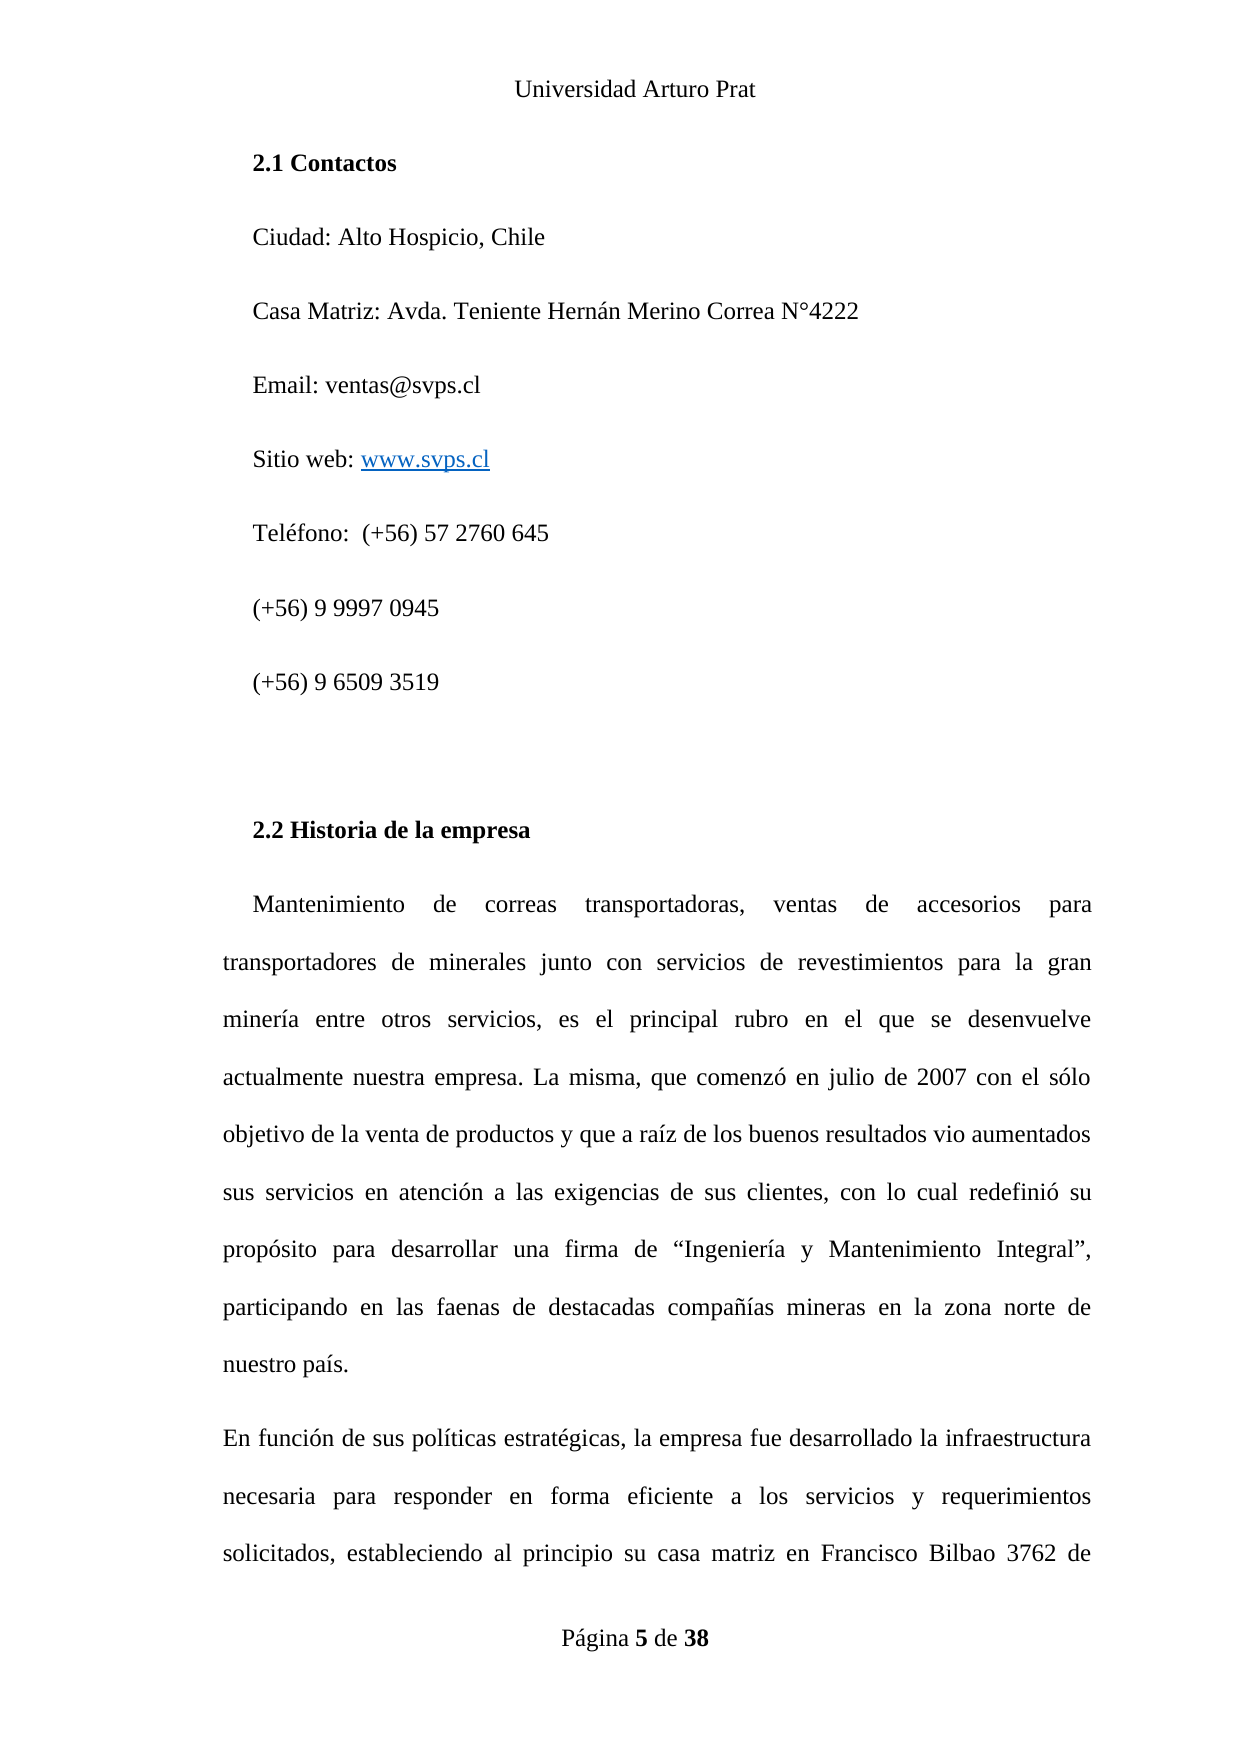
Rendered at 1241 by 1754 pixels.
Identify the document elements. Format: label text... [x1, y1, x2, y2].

text 2.1 Contactos [223, 148, 1092, 176]
text Mantenimiento de correas transportadoras, ventas de accesorios para transportadores de minerales junto con servicios de revestimientos para la gran minería entre otros servicios, es el principal rubro en el que se desenvuelve actualmente nuestra empresa. La misma, que comenzó en julio de 2007 con el sólo objetivo de la venta de productos y que a raíz de los buenos resultados vio aumentados sus servicios en atención a las exigencias de sus clientes, con lo cual redefinió su propósito para desarrollar una firma de “Ingeniería y Mantenimiento Integral”, participando en las faenas de destacadas compañías mineras en la zona norte de nuestro país. [223, 889, 1092, 1378]
text Sitio web: www.svps.cl [223, 444, 1092, 473]
text Ciudad: Alto Hospicio, Chile [223, 222, 1092, 251]
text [223, 1423, 1092, 1567]
text Teléfono: (+56) 57 2760 645 [223, 518, 1092, 547]
text (+56) 9 6509 3519 [223, 667, 1092, 696]
text 2.2 Historia de la empresa [223, 815, 1092, 844]
text Casa Matriz: Avda. Teniente Hernán Merino Correa N°4222 [223, 296, 1092, 325]
text (+56) 9 9997 0945 [252, 593, 1092, 621]
text Email: ventas@svps.cl [223, 370, 1092, 399]
